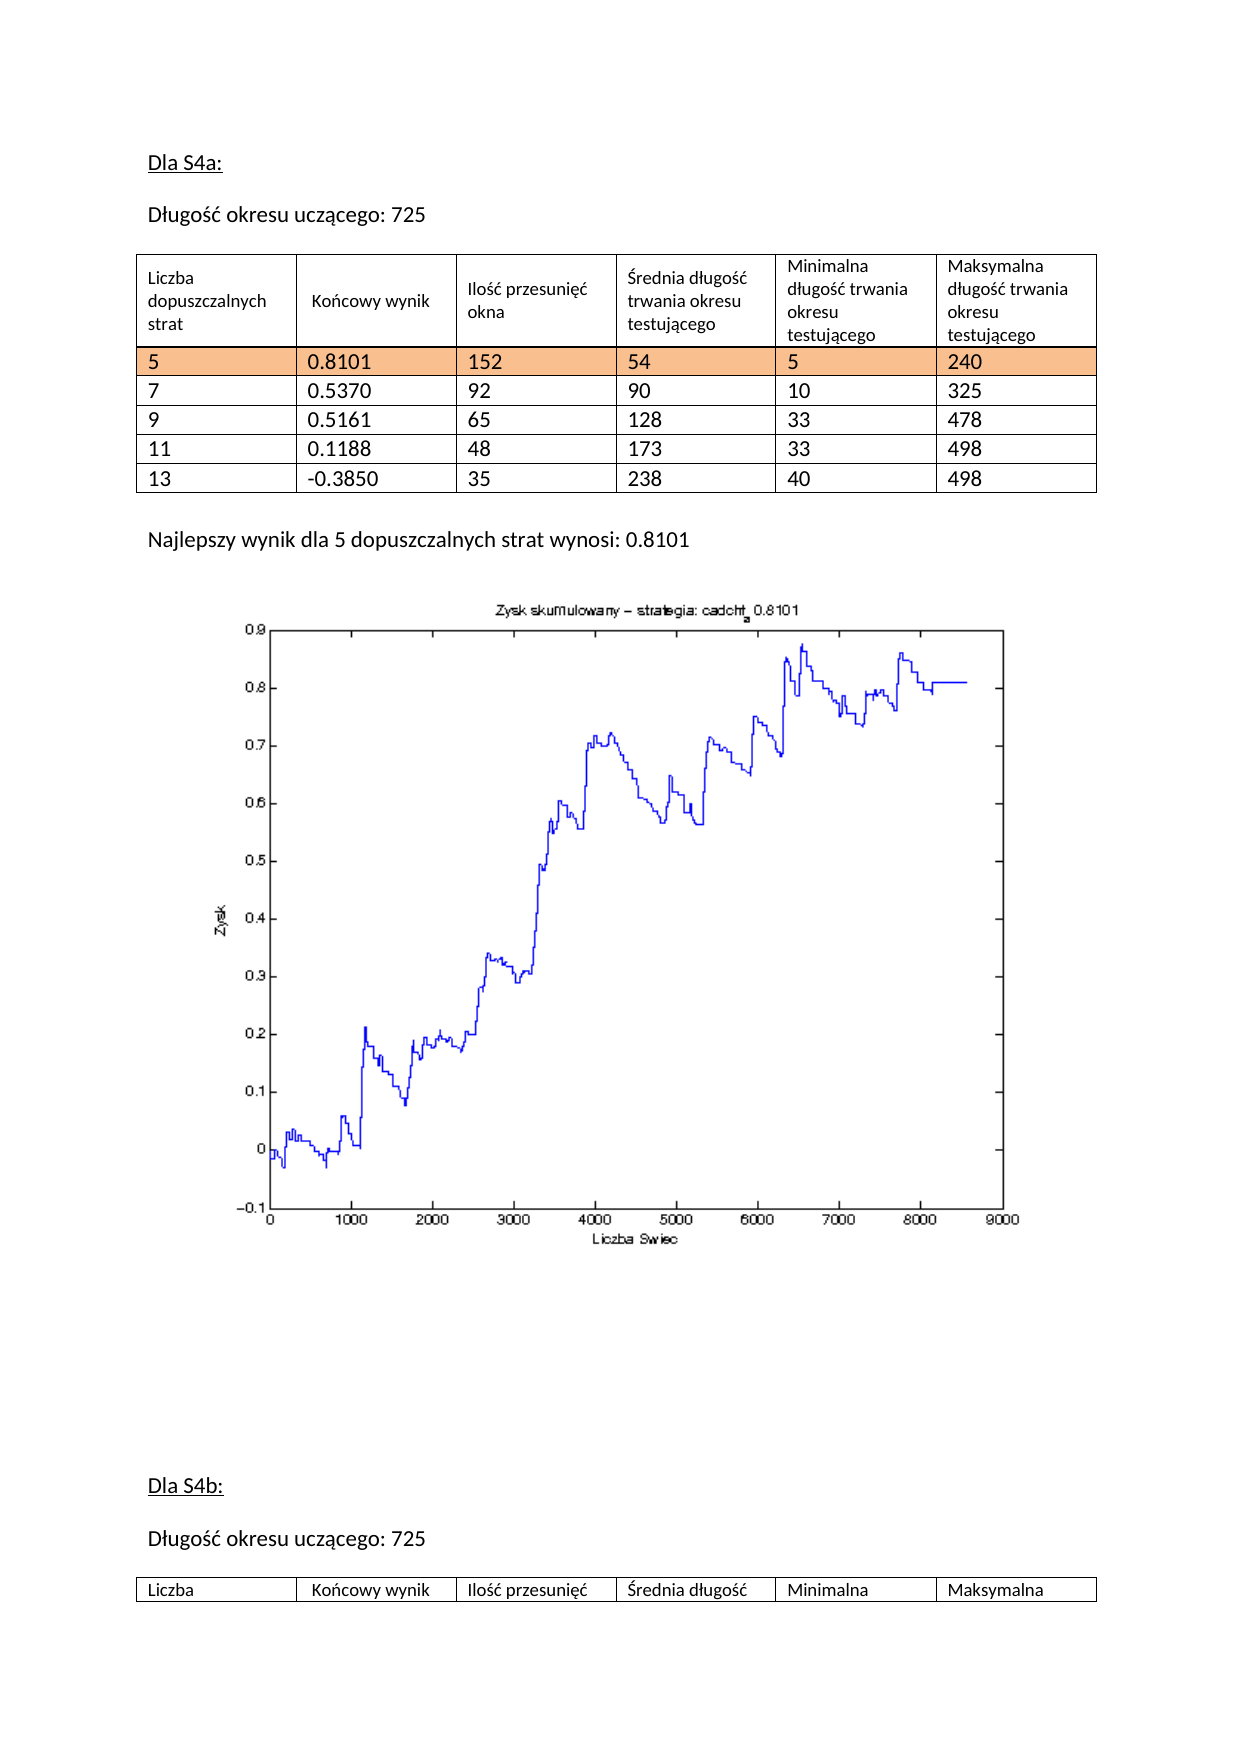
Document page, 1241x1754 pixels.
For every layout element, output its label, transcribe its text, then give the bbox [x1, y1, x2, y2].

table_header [137, 1578, 296, 1601]
table_cell 5 [776, 348, 936, 375]
table_header Końcowy wynik [297, 1578, 456, 1601]
table_cell 40 [776, 464, 936, 492]
table_cell 478 [937, 406, 1096, 433]
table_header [457, 1578, 616, 1601]
table_cell 10 [776, 376, 936, 404]
table_cell 0.1188 [297, 435, 456, 463]
table_cell -0.3850 [297, 464, 456, 492]
table_cell 0.8101 [297, 348, 456, 375]
text Dla S4b: [148, 1471, 1093, 1499]
table_cell 48 [457, 435, 616, 463]
picture [147, 577, 1093, 1287]
table_cell 54 [617, 348, 775, 375]
table_cell 325 [937, 376, 1096, 404]
table_cell 13 [137, 464, 296, 492]
table_cell 9 [137, 406, 296, 433]
table_cell 152 [457, 348, 616, 375]
table_header Ilość przesunięć okna [457, 255, 616, 346]
text Długość okresu uczącego: 725 [148, 1524, 1093, 1552]
table_header Średnia długość trwania okresu testującego [617, 255, 775, 346]
table_header Maksymalna długość trwania okresu testującego [937, 255, 1096, 346]
table_header Liczba dopuszczalnych strat [137, 255, 296, 346]
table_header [776, 1578, 936, 1601]
table_cell 35 [457, 464, 616, 492]
text Długość okresu uczącego: 725 [148, 201, 1093, 229]
text Dla S4a: [148, 148, 1093, 176]
table_cell 498 [937, 464, 1096, 492]
text Najlepszy wynik dla 5 dopuszczalnych strat wynosi: 0.8101 [148, 493, 1093, 553]
table_cell 33 [776, 435, 936, 463]
table_cell 90 [617, 376, 775, 404]
table_cell 11 [137, 435, 296, 463]
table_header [937, 1578, 1096, 1601]
table_cell 7 [137, 376, 296, 404]
table_cell 173 [617, 435, 775, 463]
table_cell 33 [776, 406, 936, 433]
table_cell 0.5370 [297, 376, 456, 404]
table_cell 128 [617, 406, 775, 433]
table_cell 240 [937, 348, 1096, 375]
table_cell 65 [457, 406, 616, 433]
table_cell 5 [137, 348, 296, 375]
table_cell 92 [457, 376, 616, 404]
table_header Minimalna długość trwania okresu testującego [776, 255, 936, 346]
table_cell 498 [937, 435, 1096, 463]
table_header Końcowy wynik [297, 255, 456, 346]
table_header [617, 1578, 775, 1601]
table_cell 238 [617, 464, 775, 492]
table_cell 0.5161 [297, 406, 456, 433]
